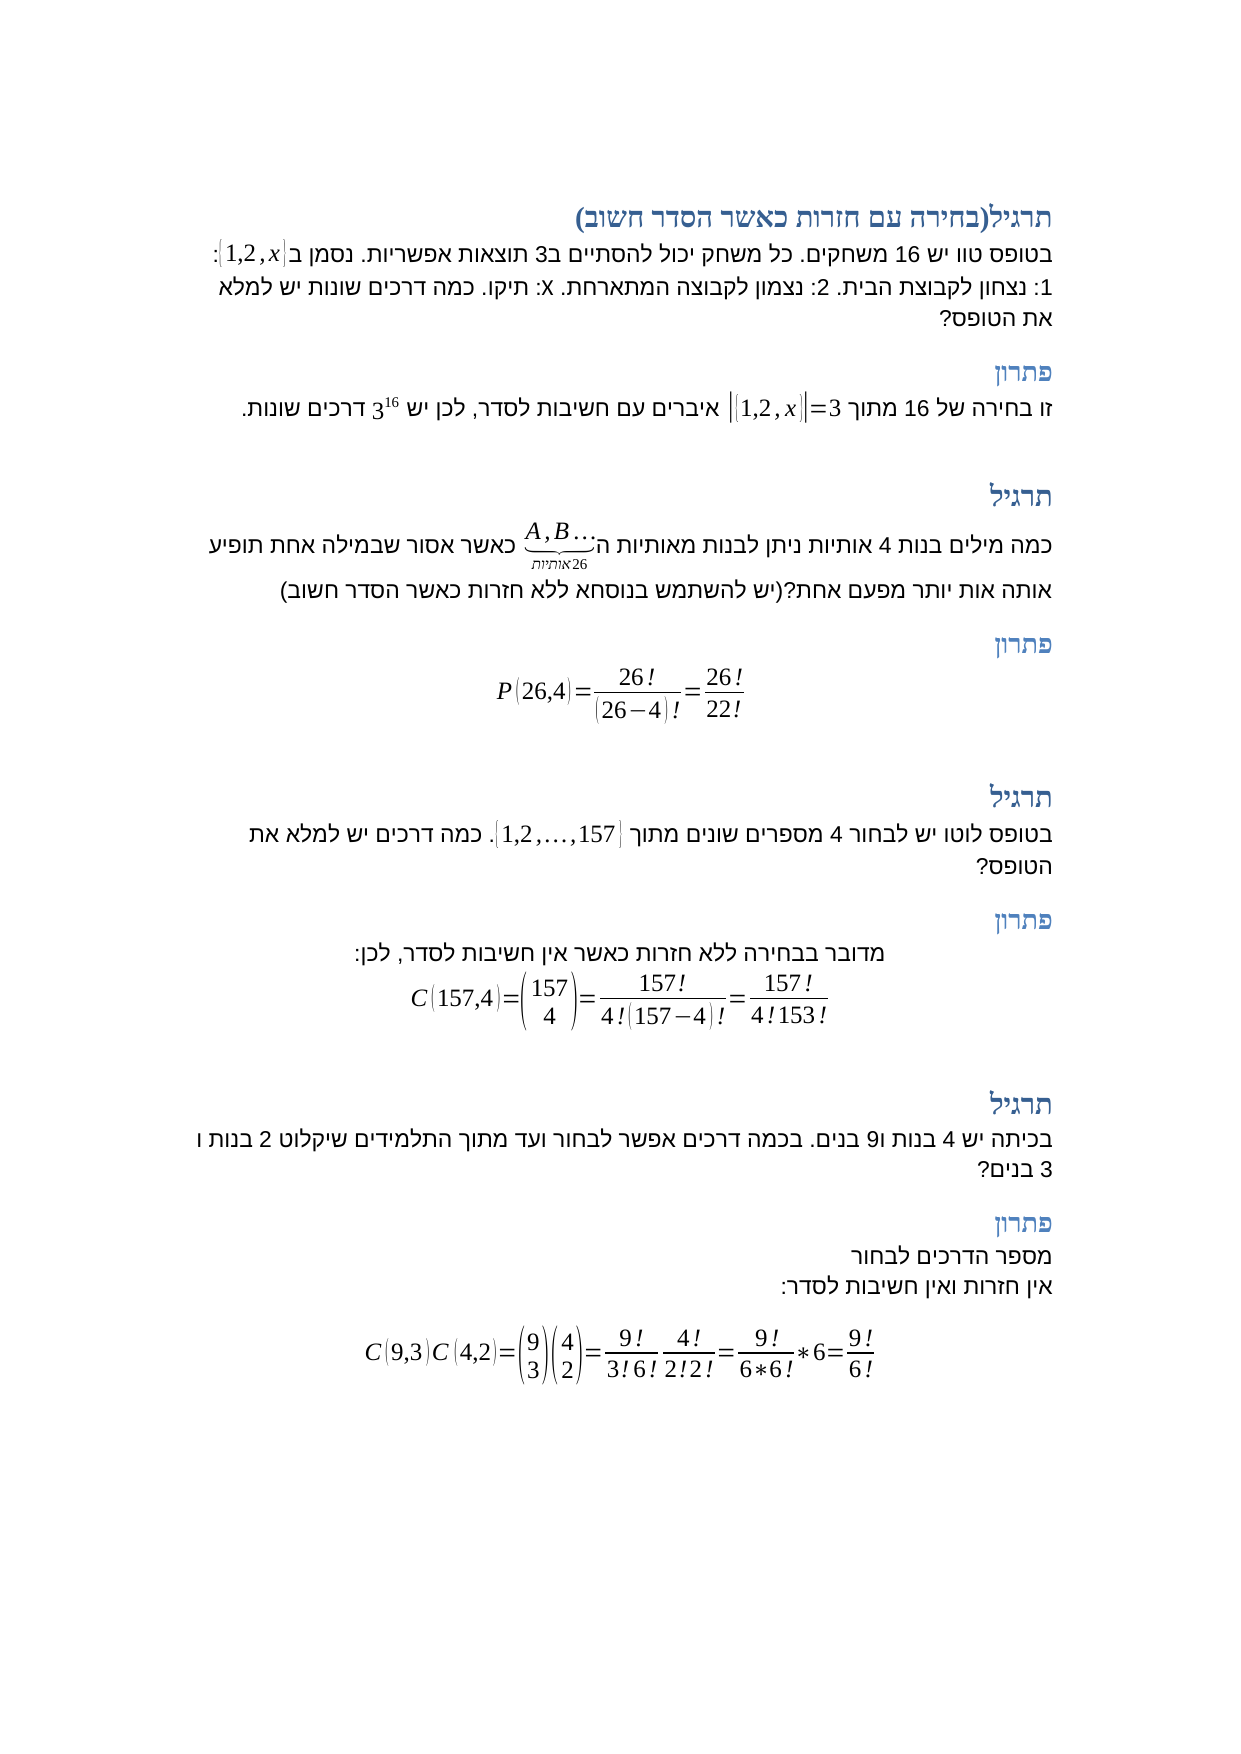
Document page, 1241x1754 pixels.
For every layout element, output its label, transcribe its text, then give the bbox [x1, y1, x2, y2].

subtitle תרגיל [187, 780, 1053, 813]
text בטופס טוו יש 16 משחקים. כל משחק יכול להסתיים ב3 תוצאות אפשריות. נסמן ב: 1: נצחון לקבוצת הבית. 2: נצמון לקבוצה המתארחת. X: תיקו. כמה דרכים שונות יש למלא את הטופס? [187, 238, 1053, 331]
text בכיתה יש 4 בנות ו9 בנים. בכמה דרכים אפשר לבחור ועד מתוך התלמידים שיקלוט 2 בנות ו3 בנים? [187, 1126, 1053, 1182]
subtitle פתרון [187, 1207, 1053, 1238]
subtitle תרגיל [187, 1087, 1053, 1121]
text מספר הדרכים לבחור אין חזרות ואין חשיבות לסדר: [187, 1243, 1053, 1299]
subtitle תרגיל [187, 479, 1053, 513]
subtitle פתרון [187, 904, 1053, 935]
text בטופס לוטו יש לבחור 4 מספרים שונים מתוך . כמה דרכים יש למלא את הטופס? [187, 818, 1053, 879]
subtitle פתרון [187, 356, 1053, 387]
text כמה מילים בנות 4 אותיות ניתן לבנות מאותיות ה כאשר אסור שבמילה אחת תופיע אותה אות יותר מפעם אחת?(יש להשתמש בנוסחא ללא חזרות כאשר הסדר חשוב) [187, 518, 1053, 603]
subtitle תרגיל(בחירה עם חזרות כאשר הסדר חשוב) [187, 200, 1053, 233]
subtitle פתרון [187, 628, 1053, 659]
text מדובר בבחירה ללא חזרות כאשר אין חשיבות לסדר, לכן: [187, 940, 1053, 1033]
text זו בחירה של 16 מתוך איברים עם חשיבות לסדר, לכן יש דרכים שונות. [187, 392, 1053, 425]
